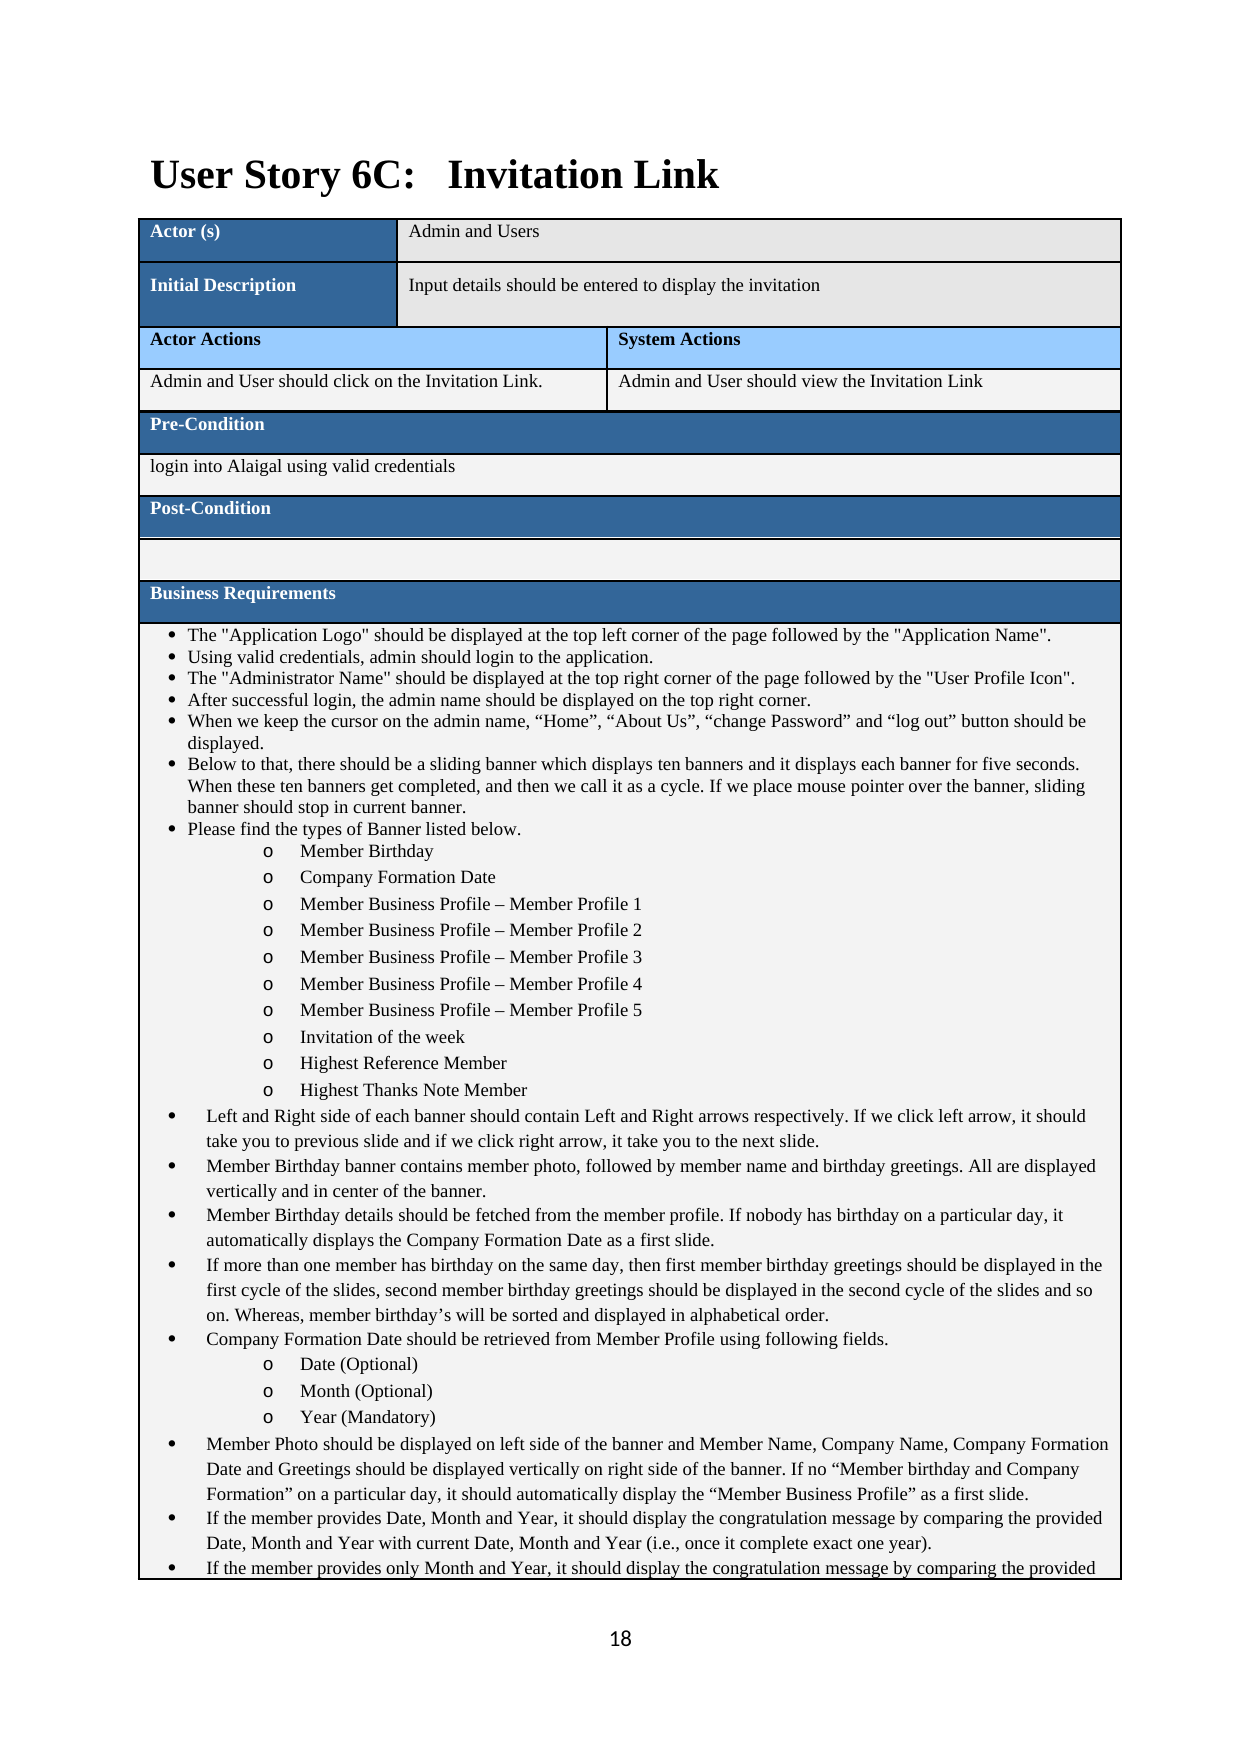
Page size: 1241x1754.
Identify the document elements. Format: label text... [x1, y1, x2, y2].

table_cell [140, 624, 1120, 1578]
table_cell Admin and User should view the Invitation Link [608, 370, 1120, 410]
table_header Admin and Users [398, 220, 1120, 261]
table_cell Input details should be entered to display the invitation [398, 263, 1120, 326]
table_cell Actor Actions [140, 328, 606, 368]
table_cell Post-Condition [140, 497, 1120, 537]
table_cell login into Alaigal using valid credentials [140, 455, 1120, 495]
table_cell Business Requirements [140, 582, 1120, 622]
table_cell Initial Description [140, 263, 396, 326]
text User Story 6C: Invitation Link [150, 150, 1090, 198]
table_cell Pre-Condition [140, 413, 1120, 453]
table_header Actor (s) [140, 220, 396, 261]
table_cell System Actions [608, 328, 1120, 368]
table_cell Admin and User should click on the Invitation Link. [140, 370, 606, 410]
table_cell [140, 540, 1120, 579]
